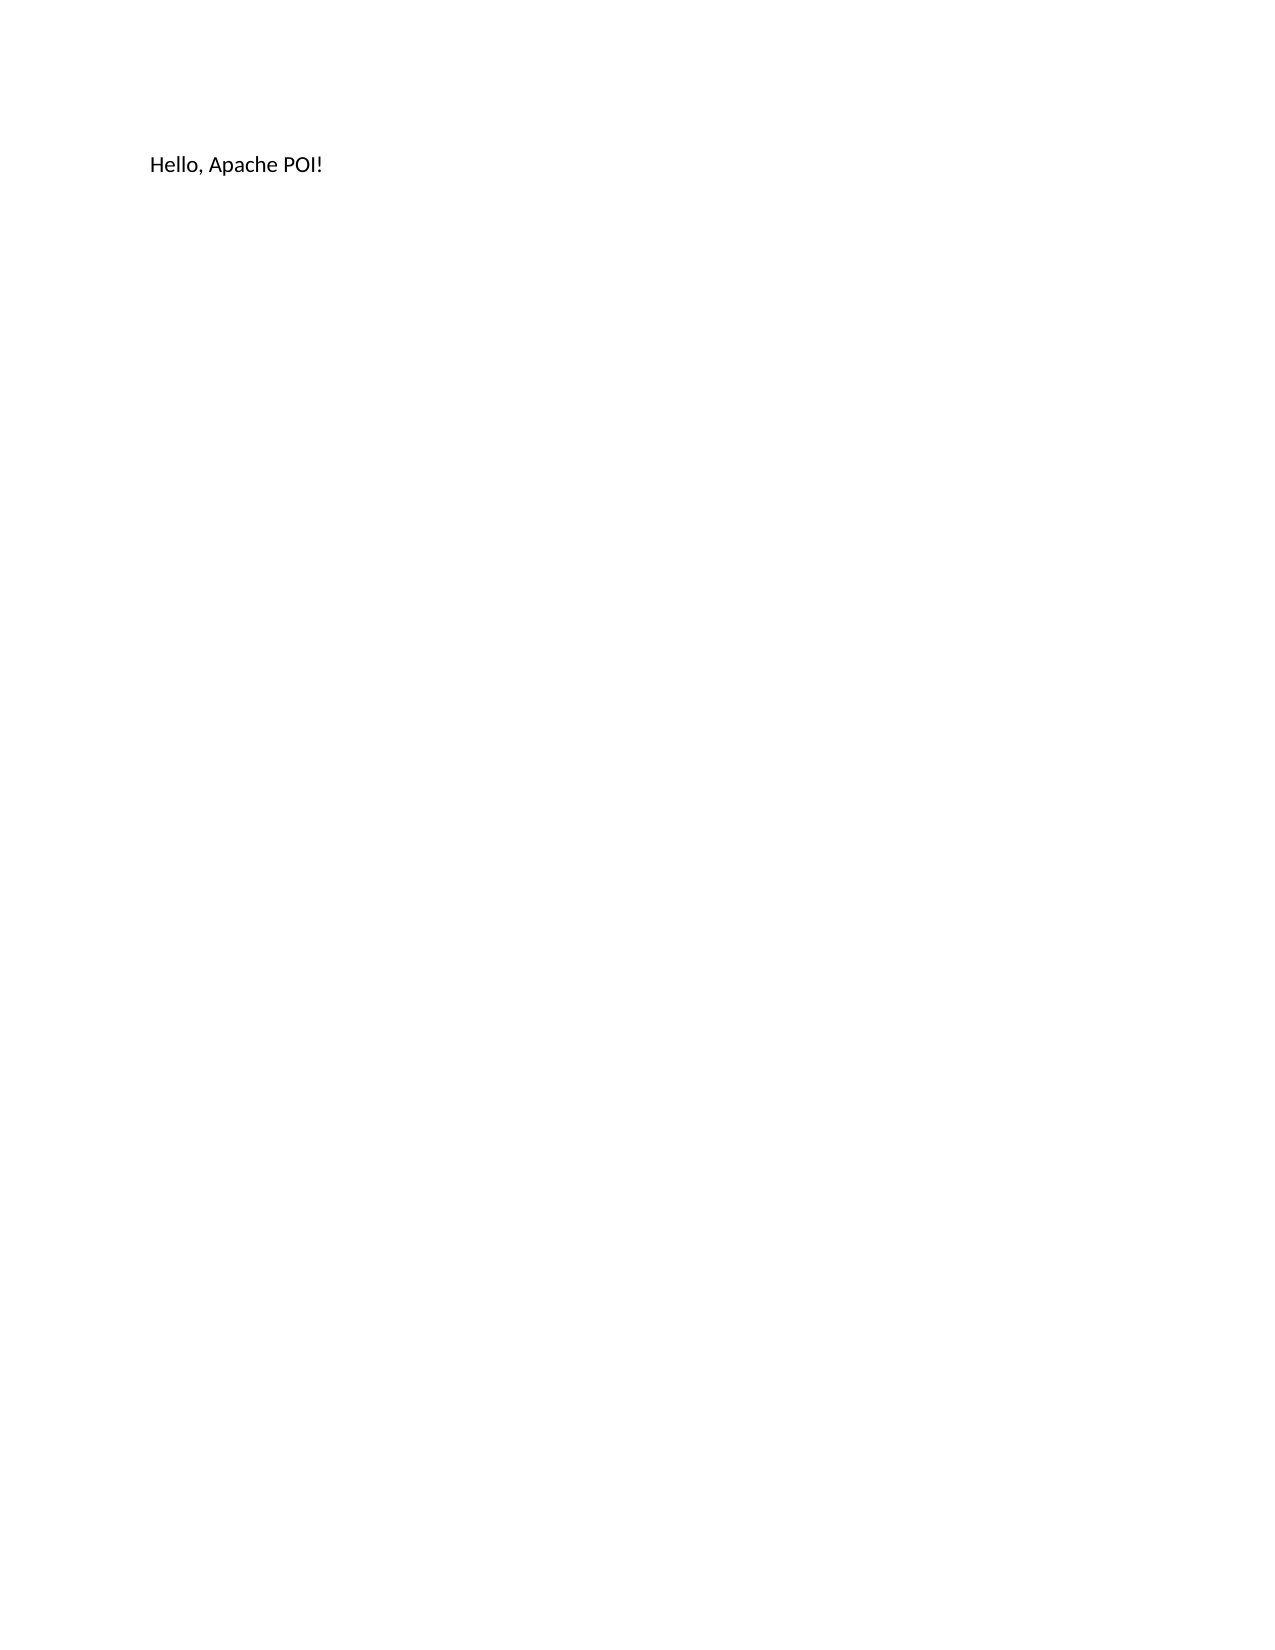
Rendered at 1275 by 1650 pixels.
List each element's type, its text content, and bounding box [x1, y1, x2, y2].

text Hello, Apache POI! [150, 150, 1125, 184]
